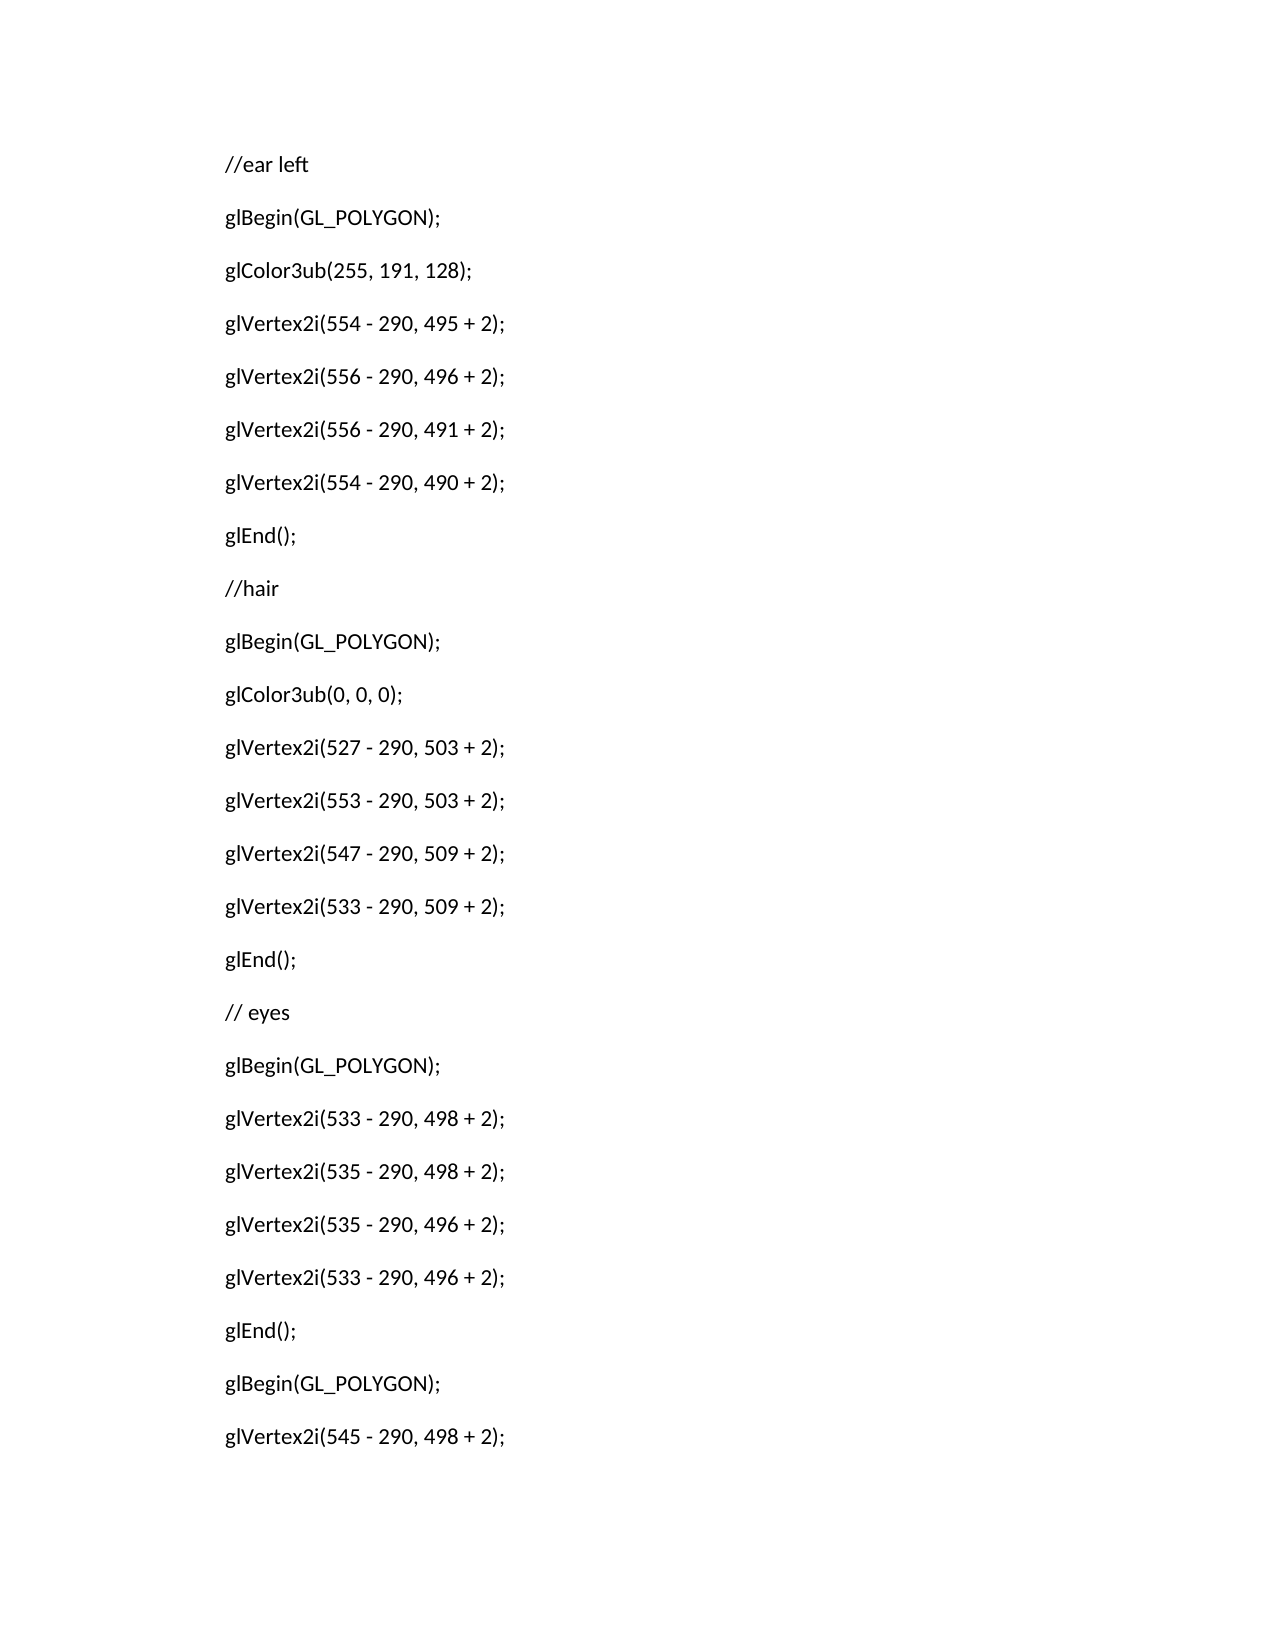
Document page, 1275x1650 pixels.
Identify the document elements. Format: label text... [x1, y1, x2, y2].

text glVertex2i(535 - 290, 498 + 2); [150, 1157, 1125, 1185]
text glColor3ub(255, 191, 128); [150, 256, 1125, 284]
text glBegin(GL_POLYGON); [150, 1369, 1125, 1397]
text glEnd(); [150, 521, 1125, 549]
text //ear left [150, 150, 1125, 178]
text // eyes [150, 998, 1125, 1026]
text glVertex2i(556 - 290, 496 + 2); [150, 362, 1125, 390]
text //hair [150, 574, 1125, 602]
text glBegin(GL_POLYGON); [150, 627, 1125, 655]
text glVertex2i(533 - 290, 498 + 2); [150, 1104, 1125, 1132]
text glColor3ub(0, 0, 0); [150, 680, 1125, 708]
text glVertex2i(554 - 290, 495 + 2); [150, 309, 1125, 337]
text glVertex2i(556 - 290, 491 + 2); [150, 415, 1125, 443]
text glVertex2i(547 - 290, 509 + 2); [150, 839, 1125, 867]
text glVertex2i(527 - 290, 503 + 2); [150, 733, 1125, 761]
text glVertex2i(535 - 290, 496 + 2); [150, 1210, 1125, 1238]
text glVertex2i(533 - 290, 496 + 2); [150, 1263, 1125, 1291]
text glVertex2i(554 - 290, 490 + 2); [150, 468, 1125, 496]
text glBegin(GL_POLYGON); [150, 1051, 1125, 1079]
text glVertex2i(545 - 290, 498 + 2); [150, 1422, 1125, 1451]
text glVertex2i(533 - 290, 509 + 2); [150, 892, 1125, 920]
text glVertex2i(553 - 290, 503 + 2); [150, 786, 1125, 814]
text glEnd(); [150, 945, 1125, 973]
text glEnd(); [150, 1316, 1125, 1344]
text glBegin(GL_POLYGON); [150, 203, 1125, 231]
